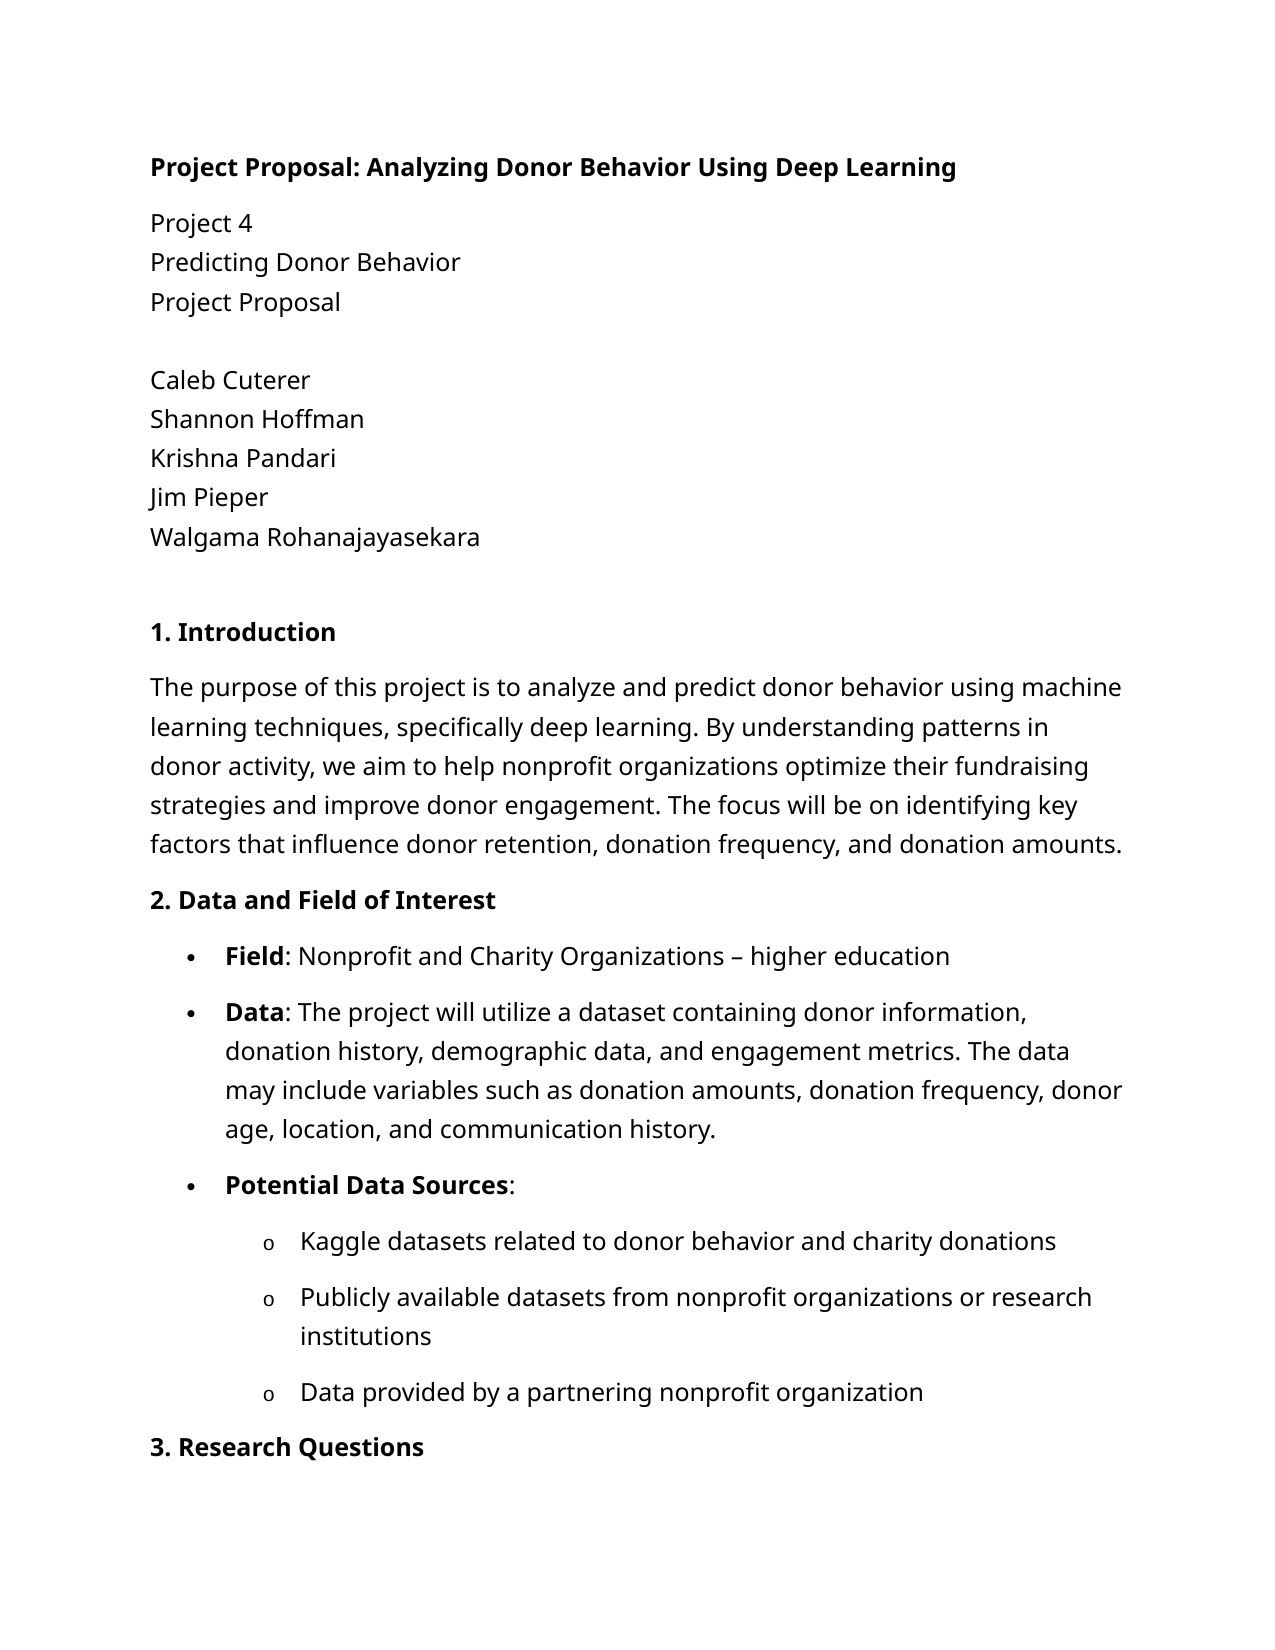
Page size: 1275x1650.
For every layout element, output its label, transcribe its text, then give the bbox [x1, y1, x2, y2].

text 2. Data and Field of Interest [150, 882, 1125, 917]
list Publicly available datasets from nonprofit organizations or research institutions [262, 1279, 1125, 1352]
text Krishna Pandari [150, 441, 1125, 475]
text 3. Research Questions [150, 1430, 1125, 1464]
list Field: Nonprofit and Charity Organizations – higher education [187, 938, 1125, 972]
text Predicting Donor Behavior [150, 245, 1125, 279]
list Data provided by a partnering nonprofit organization [262, 1374, 1125, 1408]
list Data: The project will utilize a dataset containing donor information, donation history, demographic data, and engagement metrics. The data may include variables such as donation amounts, donation frequency, donor age, location, and communication history. [187, 994, 1125, 1146]
text The purpose of this project is to analyze and predict donor behavior using machine learning techniques, specifically deep learning. By understanding patterns in donor activity, we aim to help nonprofit organizations optimize their fundraising strategies and improve donor engagement. The focus will be on identifying key factors that influence donor retention, donation frequency, and donation amounts. [150, 670, 1125, 861]
text Jim Pieper [150, 480, 1125, 514]
text Project 4 [150, 206, 1125, 240]
list Potential Data Sources: [187, 1167, 1125, 1202]
text Project Proposal: Analyzing Donor Behavior Using Deep Learning [150, 150, 1125, 184]
text 1. Introduction [150, 614, 1125, 648]
text Caleb Cuterer [150, 362, 1125, 397]
text Shannon Hoffman [150, 402, 1125, 436]
list Kaggle datasets related to donor behavior and charity donations [262, 1223, 1125, 1257]
text Project Proposal [150, 284, 1125, 318]
text Walgama Rohanajayasekara [150, 519, 1125, 553]
